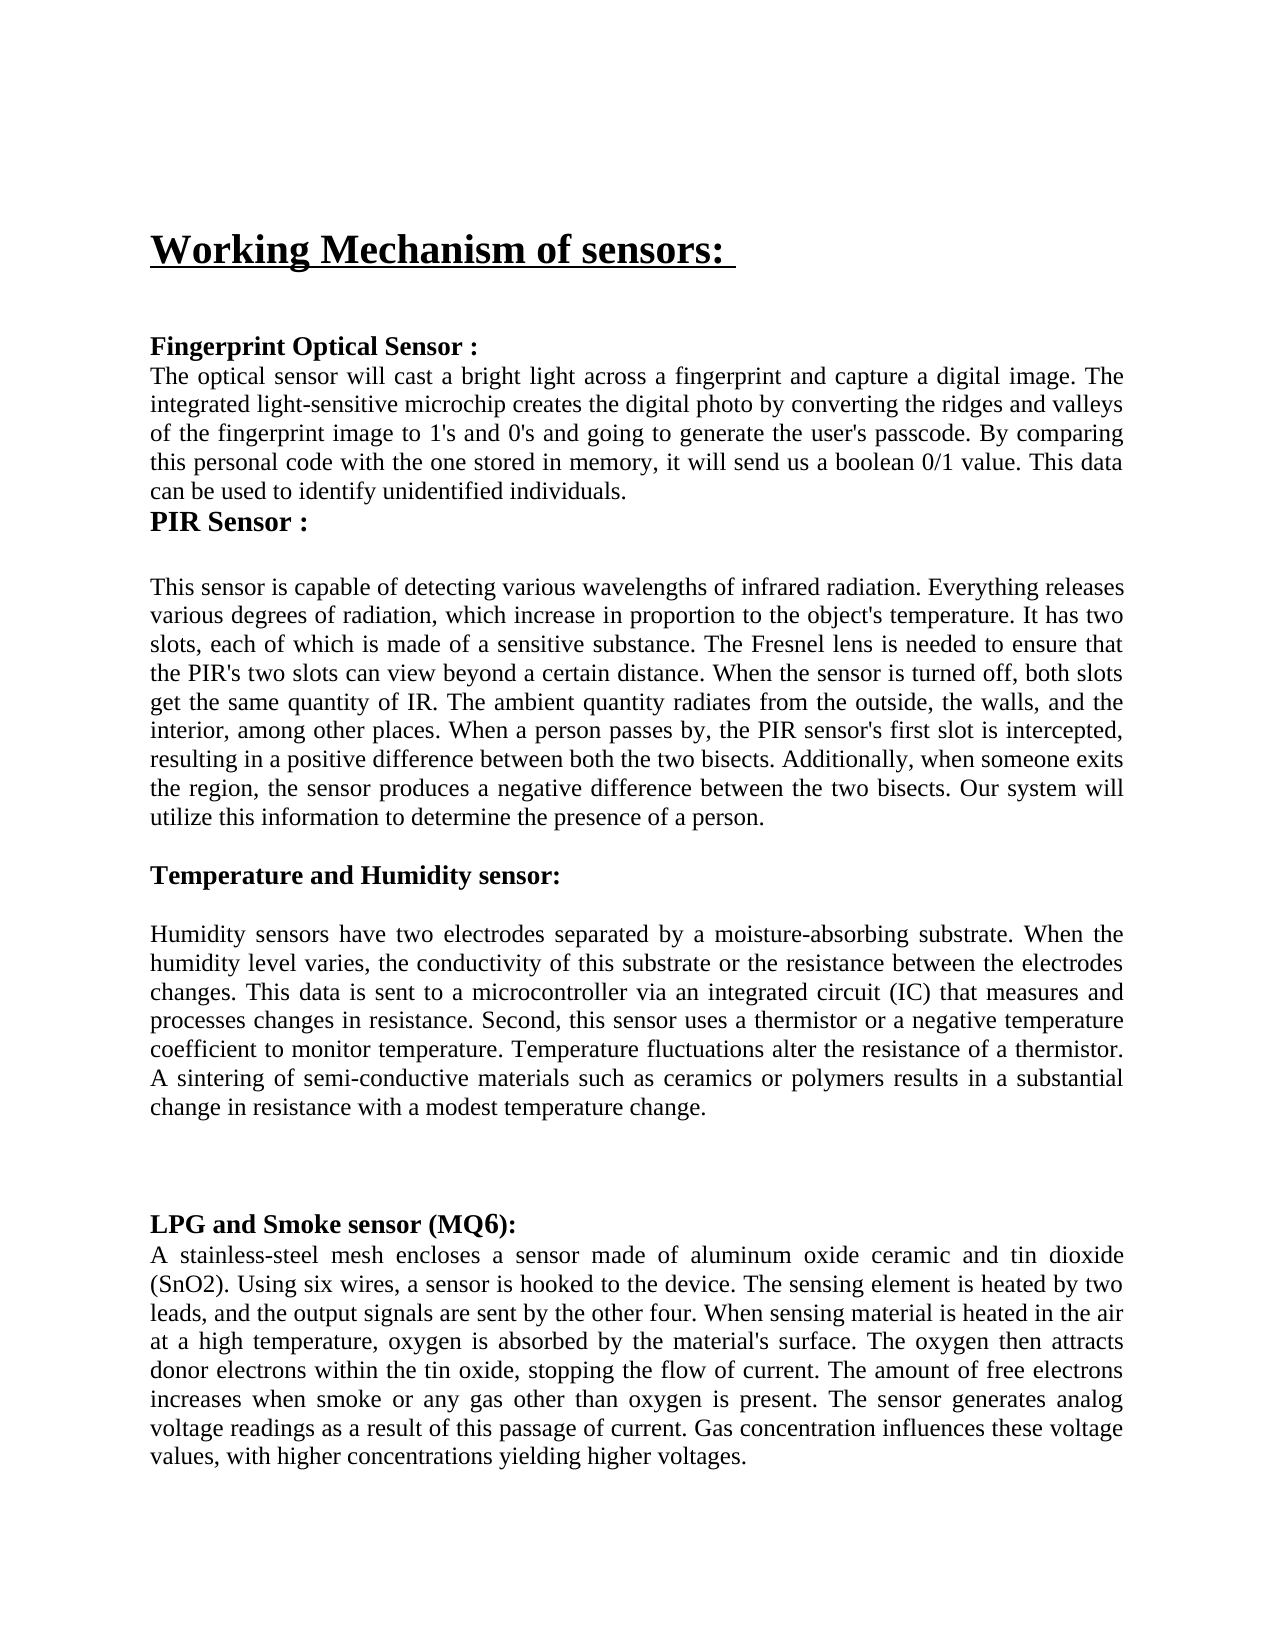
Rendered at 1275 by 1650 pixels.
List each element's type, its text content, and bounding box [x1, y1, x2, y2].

text PIR Sensor : [150, 504, 1125, 538]
text Working Mechanism of sensors: [150, 224, 1125, 272]
text This sensor is capable of detecting various wavelengths of infrared radiation. Everything releases various degrees of radiation, which increase in proportion to the object's temperature. It has two slots, each of which is made of a sensitive substance. The Fresnel lens is needed to ensure that the PIR's two slots can view beyond a certain distance. When the sensor is turned off, both slots get the same quantity of IR. The ambient quantity radiates from the outside, the walls, and the interior, among other places. When a person passes by, the PIR sensor's first slot is intercepted, resulting in a positive difference between both the two bisects. Additionally, when someone exits the region, the sensor produces a negative difference between the two bisects. Our system will utilize this information to determine the presence of a person. [150, 572, 1125, 830]
text A stainless-steel mesh encloses a sensor made of aluminum oxide ceramic and tin dioxide (SnO2). Using six wires, a sensor is hooked to the device. The sensing element is heated by two leads, and the output signals are sent by the other four. When sensing material is heated in the air at a high temperature, oxygen is absorbed by the material's surface. The oxygen then attracts donor electrons within the tin oxide, stopping the flow of current. The amount of free electrons increases when smoke or any gas other than oxygen is present. The sensor generates analog voltage readings as a result of this passage of current. Gas concentration influences these voltage values, with higher concentrations yielding higher voltages. [150, 1240, 1125, 1470]
text Temperature and Humidity sensor: [150, 859, 1125, 890]
text LPG and Smoke sensor (MQ6): [150, 1207, 1125, 1240]
text Fingerprint Optical Sensor : [150, 330, 1125, 361]
text Humidity sensors have two electrodes separated by a moisture-absorbing substrate. When the humidity level varies, the conductivity of this substrate or the resistance between the electrodes changes. This data is sent to a microcontroller via an integrated circuit (IC) that measures and processes changes in resistance. Second, this sensor uses a thermistor or a negative temperature coefficient to monitor temperature. Temperature fluctuations alter the resistance of a thermistor. A sintering of semi-conductive materials such as ceramics or polymers results in a substantial change in resistance with a modest temperature change. [150, 919, 1125, 1120]
text The optical sensor will cast a bright light across a fingerprint and capture a digital image. The integrated light-sensitive microchip creates the digital photo by converting the ridges and valleys of the fingerprint image to 1's and 0's and going to generate the user's passcode. By comparing this personal code with the one stored in memory, it will send us a boolean 0/1 value. This data can be used to identify unidentified individuals. [150, 361, 1125, 504]
